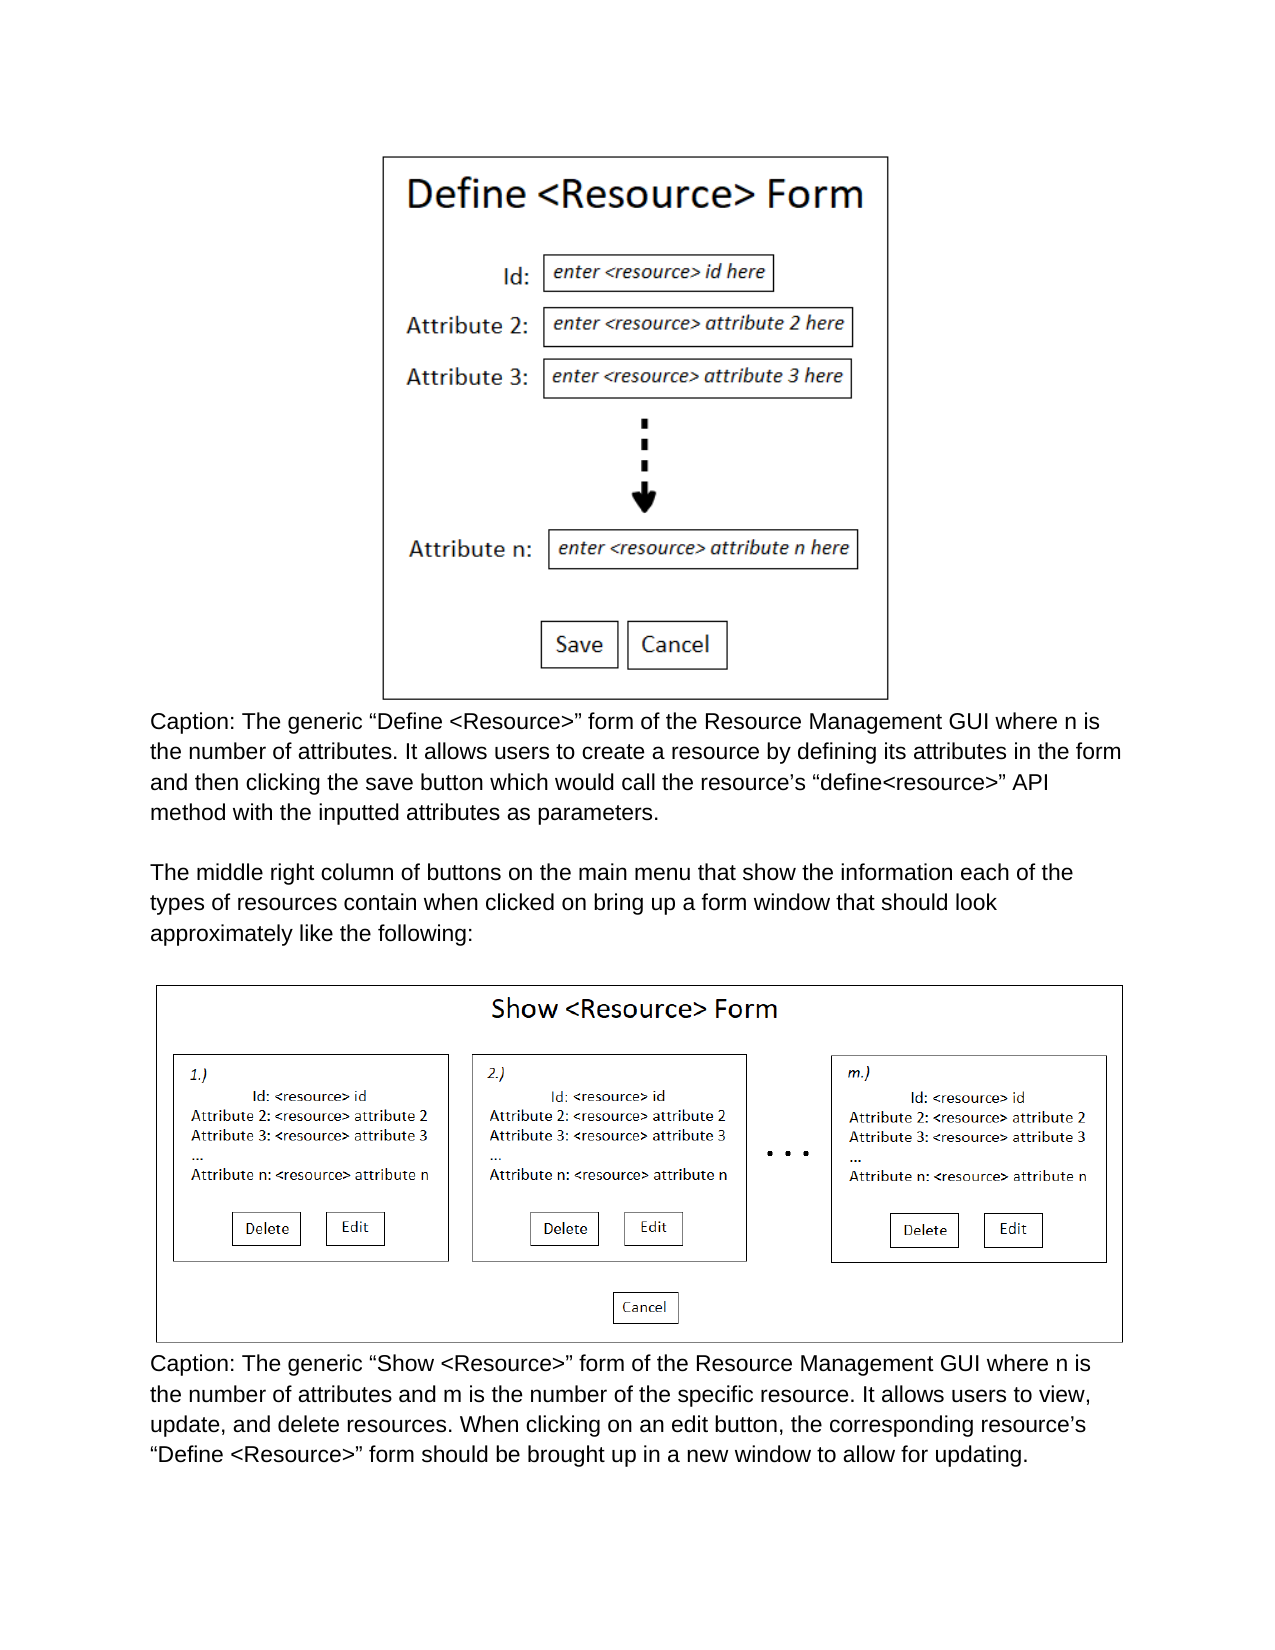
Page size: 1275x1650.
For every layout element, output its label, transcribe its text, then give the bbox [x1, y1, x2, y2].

text Caption: The generic “Show <Resource>” form of the Resource Management GUI where n is the number of attributes and m is the number of the specific resource. It allows users to view, update, and delete resources. When clicking on an edit button, the corresponding resource’s “Define <Resource>” form should be brought up in a new window to allow for updating. [150, 1350, 1125, 1467]
picture [380, 150, 896, 705]
text The middle right column of buttons on the main menu that show the information each of the types of resources contain when clicked on bring up a form window that should look approximately like the following: [150, 859, 1125, 946]
text Caption: The generic “Define <Resource>” form of the Resource Management GUI where n is the number of attributes. It allows users to create a resource by defining its attributes in the form and then clicking the save button which would call the resource’s “define<resource>” API method with the inputted attributes as parameters. [150, 708, 1125, 825]
picture [150, 980, 1125, 1347]
